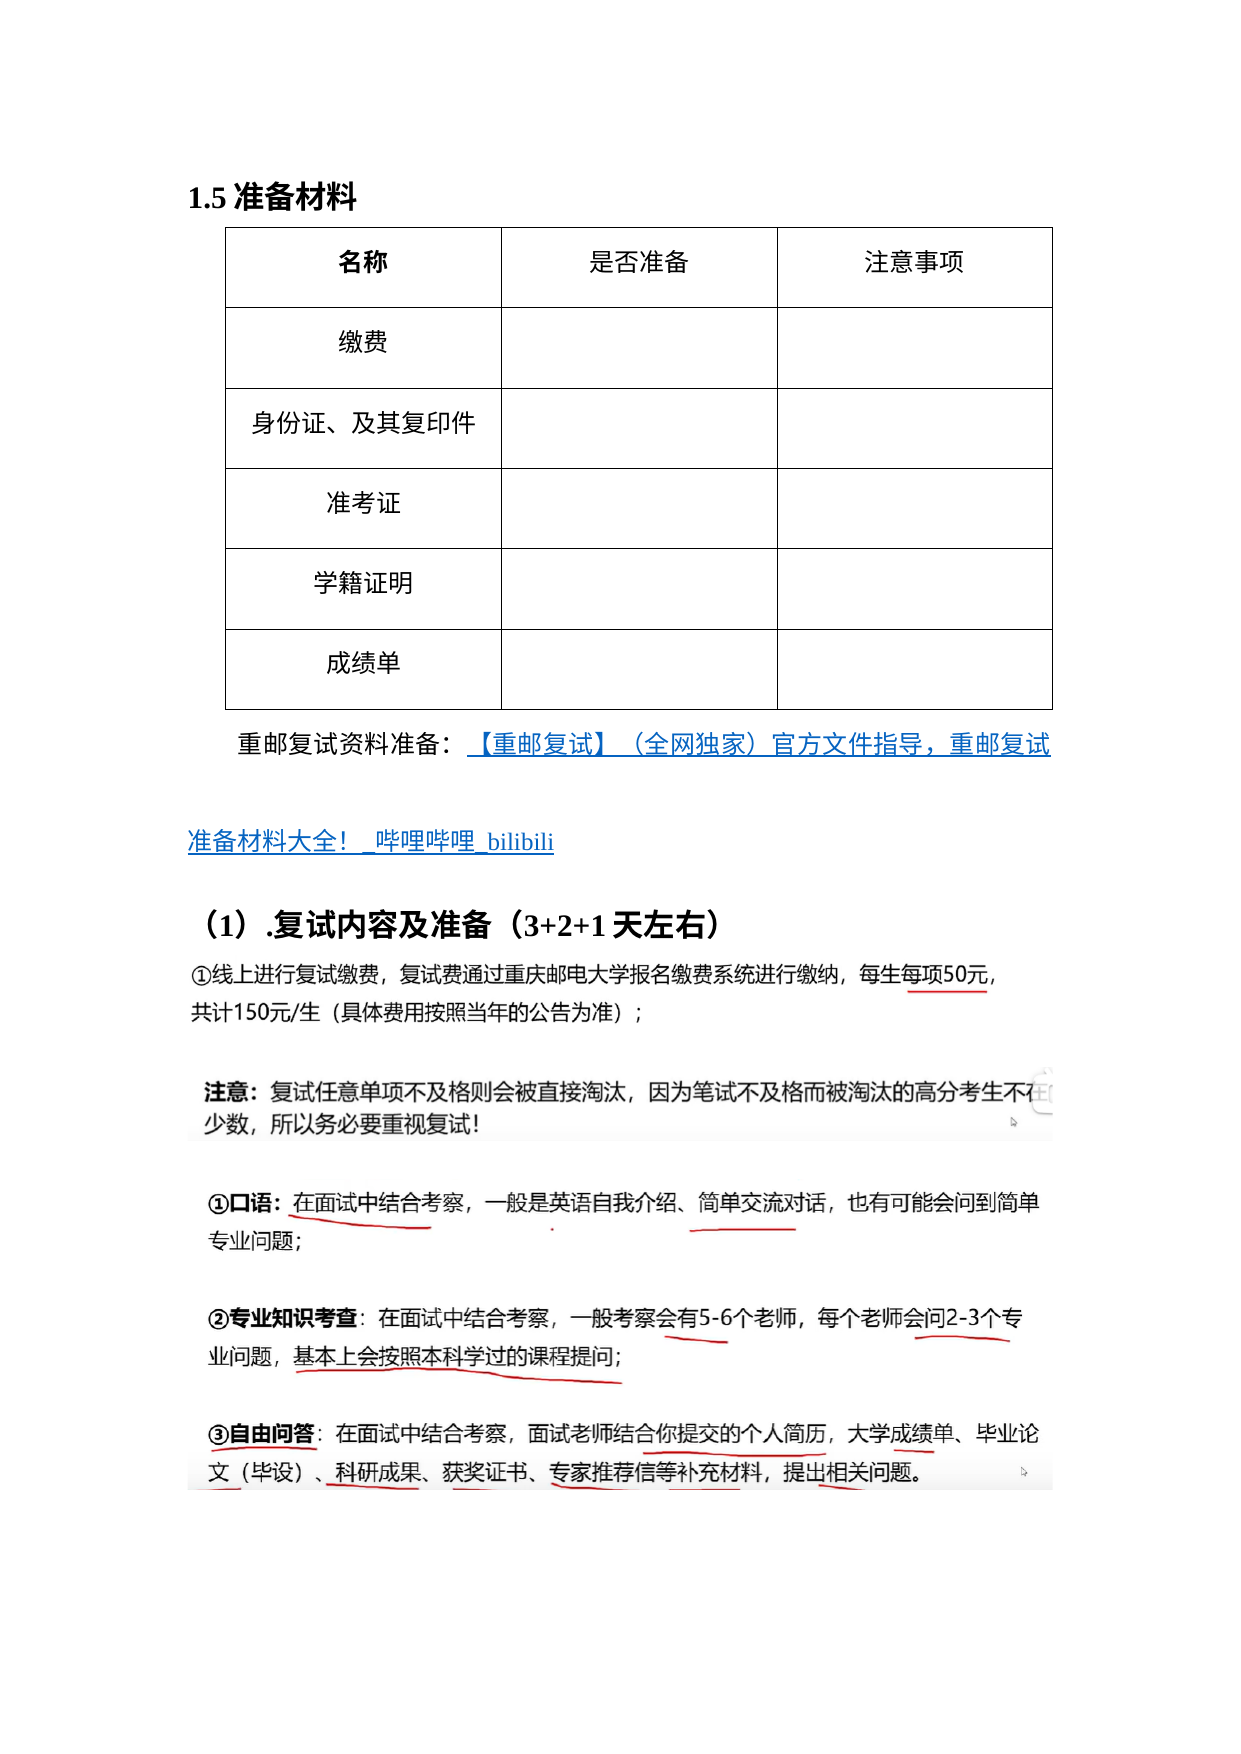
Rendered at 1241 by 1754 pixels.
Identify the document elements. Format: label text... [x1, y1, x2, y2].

table_cell 成绩单 [226, 630, 501, 709]
subtitle 1.5准备材料 [187, 162, 1053, 227]
table_header 是否准备 [502, 228, 777, 307]
table_cell [778, 630, 1052, 709]
picture [187, 955, 995, 1031]
table_cell [502, 469, 777, 548]
table_cell [778, 389, 1052, 468]
picture [187, 1067, 1053, 1141]
table_cell 准考证 [226, 469, 501, 548]
table_cell [502, 389, 777, 468]
table_header 名称 [226, 228, 501, 307]
text 重邮复试资料准备：【重邮复试】（全网独家）官方文件指导，重邮复试准备材料大全！_哔哩哔哩_bilibili [187, 710, 1053, 872]
table_cell 身份证、及其复印件 [226, 389, 501, 468]
table_cell [778, 308, 1052, 388]
table_cell 学籍证明 [226, 549, 501, 628]
table_cell [778, 549, 1052, 628]
subtitle （1）.复试内容及准备（3+2+1天左右） [187, 891, 1053, 956]
table_cell 缴费 [226, 308, 501, 388]
table_cell [502, 308, 777, 388]
table_cell [778, 469, 1052, 548]
picture [187, 1179, 1053, 1490]
table_header 注意事项 [778, 228, 1052, 307]
table_cell [502, 630, 777, 709]
table_cell [502, 549, 777, 628]
